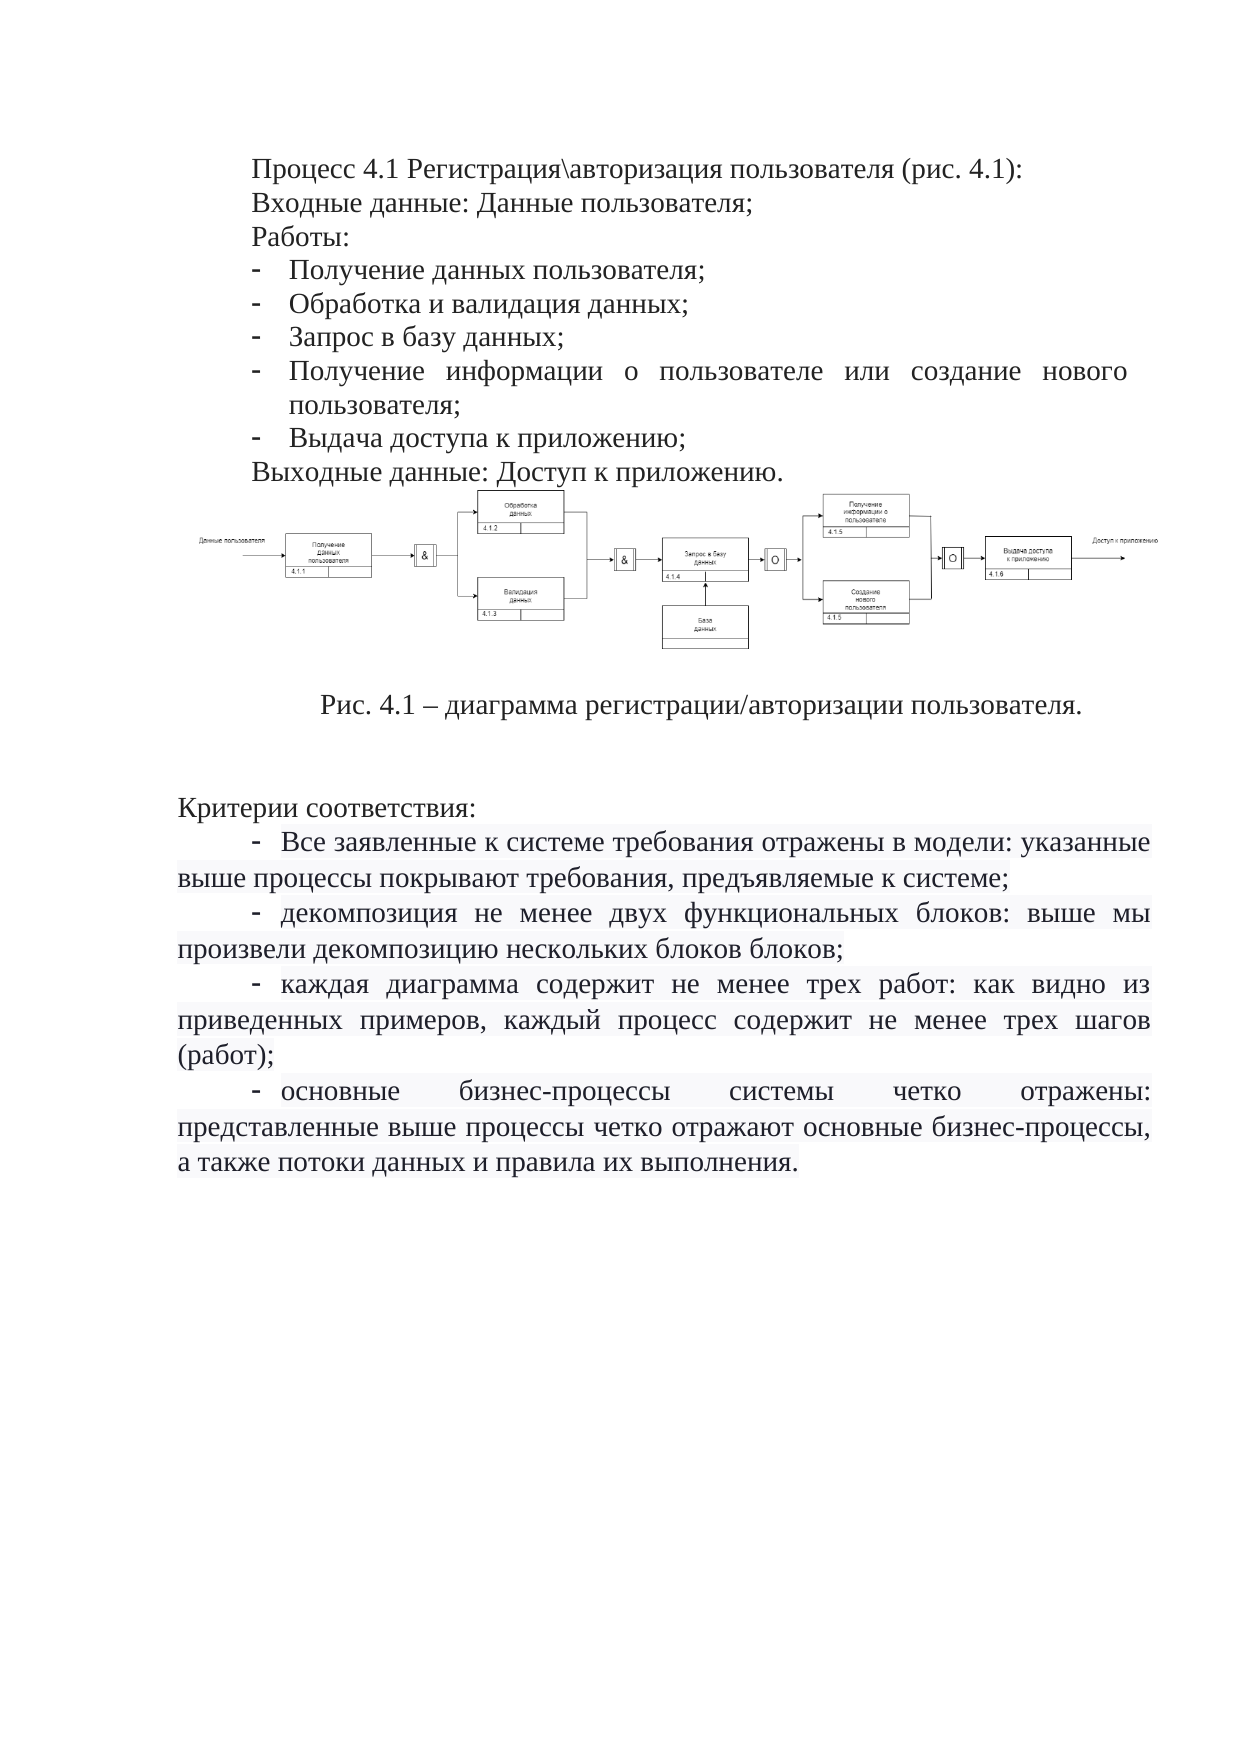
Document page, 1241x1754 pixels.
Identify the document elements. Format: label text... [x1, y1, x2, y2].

list Получение информации о пользователе или создание нового пользователя; [251, 353, 1128, 420]
list Обработка и валидация данных; [251, 286, 1128, 319]
text Критерии соответствия: [177, 791, 1128, 824]
list декомпозиция не менее двух функциональных блоков: выше мы произвели декомпозицию нескольких блоков блоков; [177, 895, 1152, 964]
text Процесс 4.1 Регистрация\авторизация пользователя (рис. 4.1): [251, 152, 1128, 185]
text Работы: [177, 219, 1128, 252]
list каждая диаграмма содержит не менее трех работ: как видно из приведенных примеров, каждый процесс содержит не менее трех шагов (работ); [177, 1036, 1152, 1071]
list Получение данных пользователя; [251, 252, 1128, 286]
text Рис. 4.1 – диаграмма регистрации/авторизации пользователя. [177, 687, 1152, 721]
list Все заявленные к системе требования отражены в модели: указанные выше процессы покрывают требования, предъявляемые к системе; [177, 824, 1152, 893]
list основные бизнес-процессы системы четко отражены: представленные выше процессы четко отражают основные бизнес-процессы, а также потоки данных и правила их выполнения. [177, 1073, 1152, 1109]
list Выдача доступа к приложению; [251, 420, 1128, 454]
list основные бизнес-процессы системы четко отражены: представленные выше процессы четко отражают основные бизнес-процессы, а также потоки данных и правила их выполнения. [177, 1142, 1152, 1178]
list Запрос в базу данных; [251, 319, 1128, 353]
list каждая диаграмма содержит не менее трех работ: как видно из приведенных примеров, каждый процесс содержит не менее трех шагов (работ); [177, 966, 1152, 1002]
text Входные данные: Данные пользователя; [177, 185, 1128, 219]
text Выходные данные: Доступ к приложению. [177, 454, 1152, 488]
picture [192, 490, 1165, 649]
